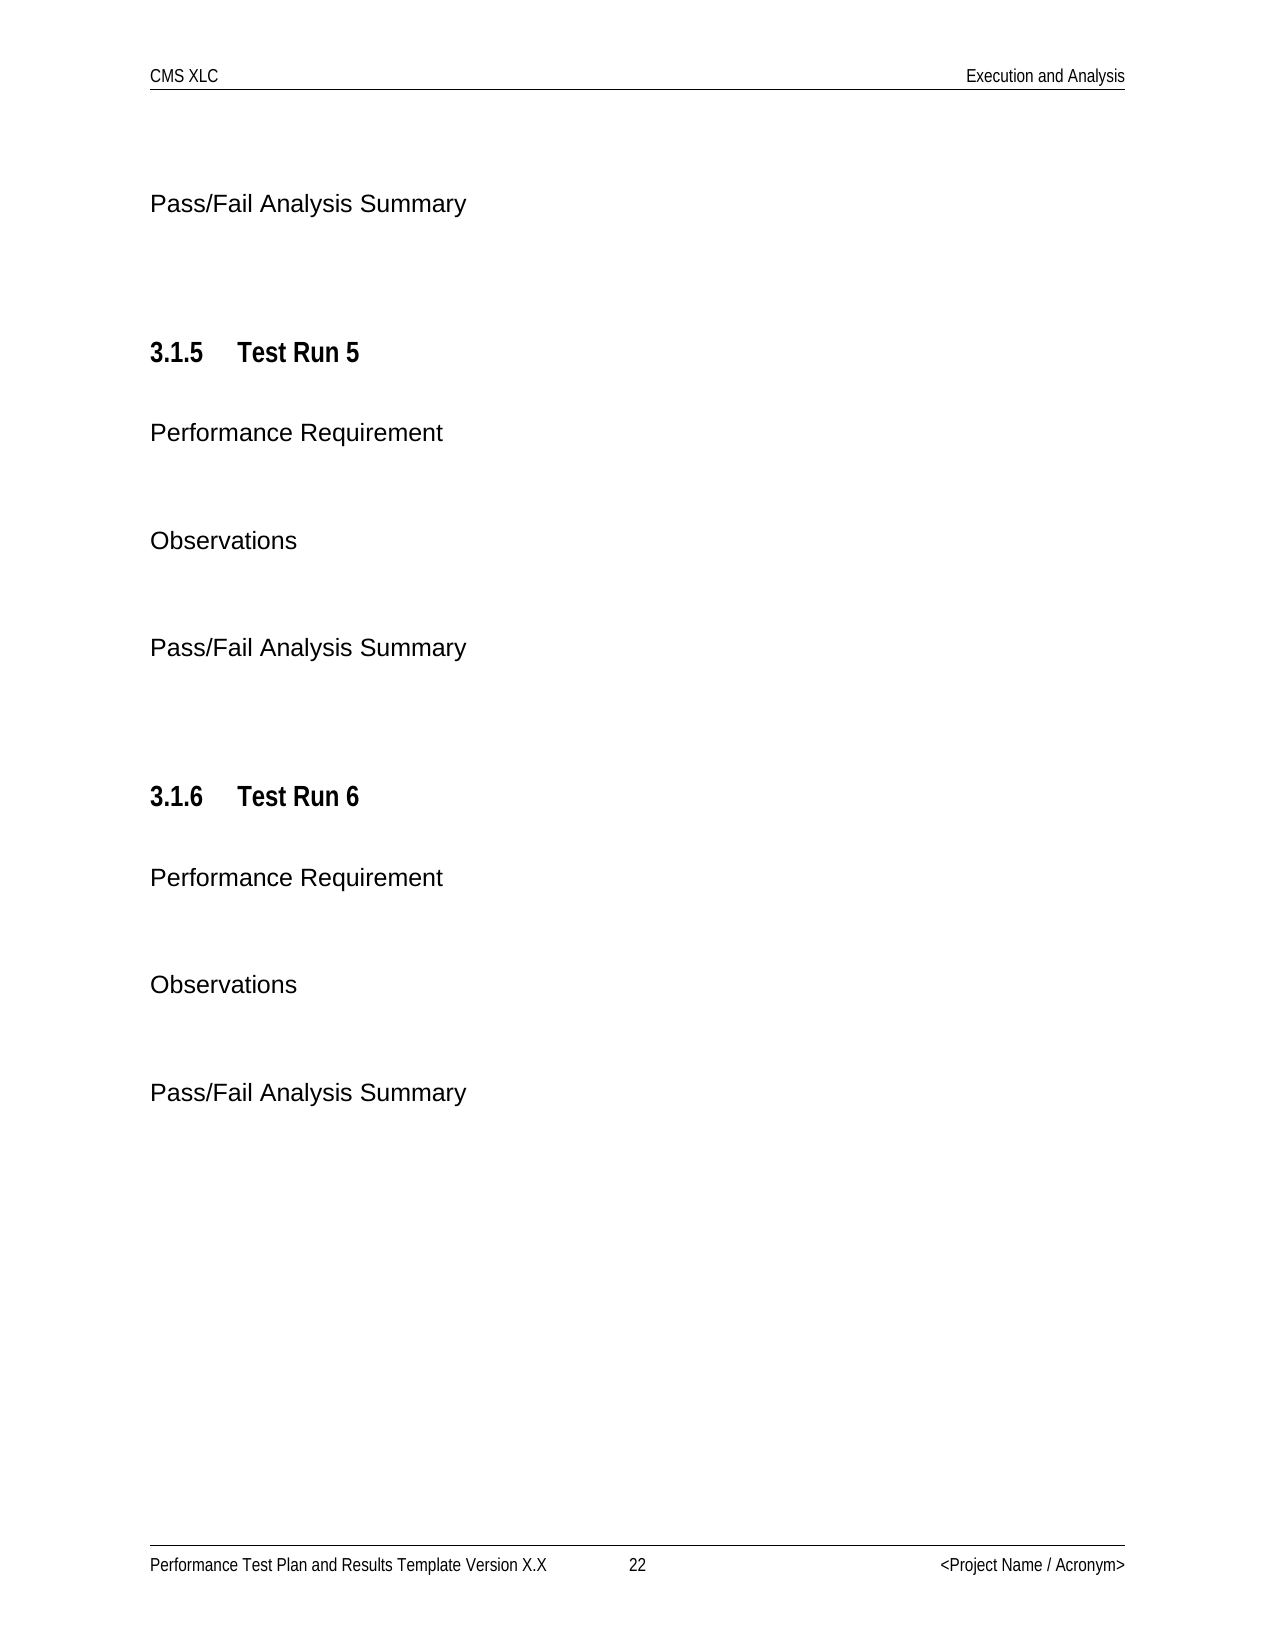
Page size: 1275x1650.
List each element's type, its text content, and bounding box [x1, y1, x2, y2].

subtitle Test Run 5 [150, 335, 1125, 368]
subtitle Test Run 6 [150, 779, 1125, 813]
text Observations [150, 970, 1125, 999]
text Pass/Fail Analysis Summary [150, 633, 1125, 662]
text Performance Requirement [150, 418, 1125, 447]
text Performance Requirement [150, 863, 1125, 892]
text Pass/Fail Analysis Summary [150, 189, 1125, 218]
text Observations [150, 526, 1125, 554]
text Pass/Fail Analysis Summary [150, 1078, 1125, 1107]
